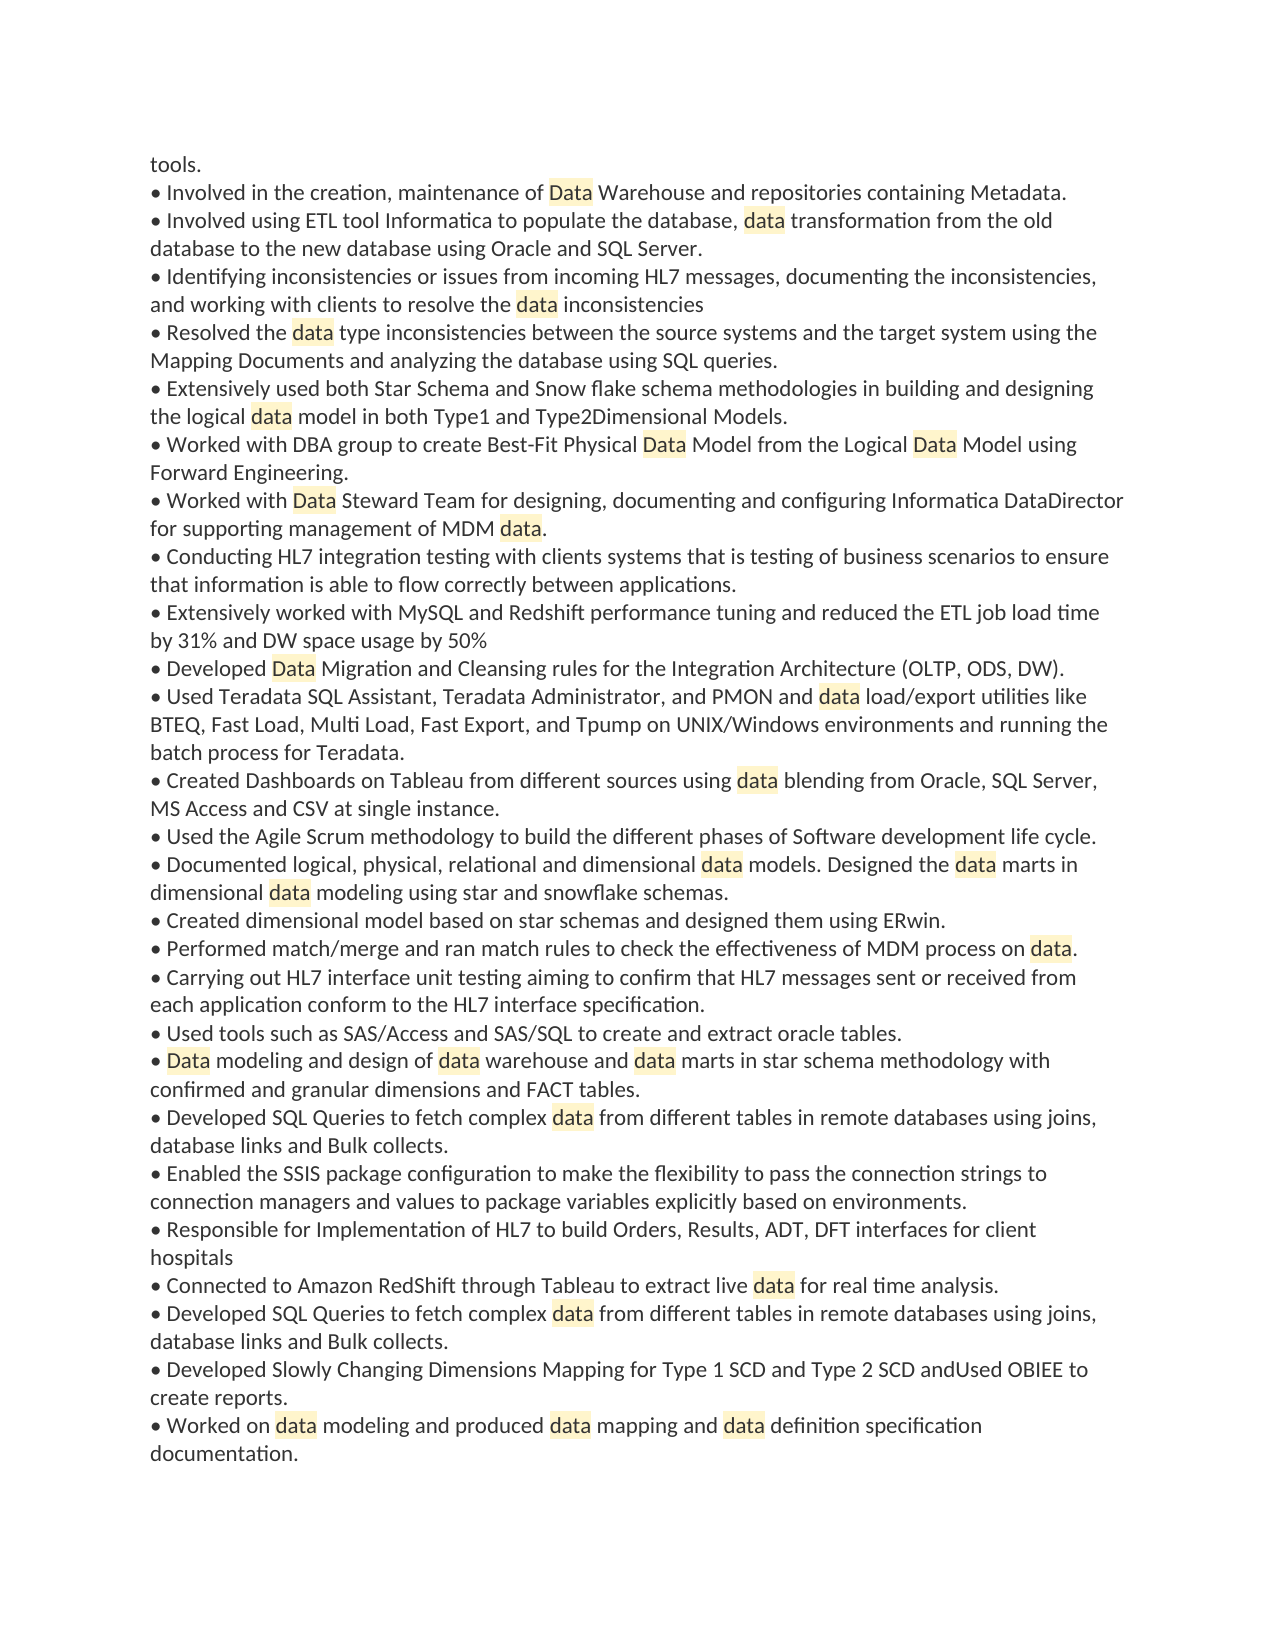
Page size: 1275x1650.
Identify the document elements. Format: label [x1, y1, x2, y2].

text [150, 150, 1125, 1495]
